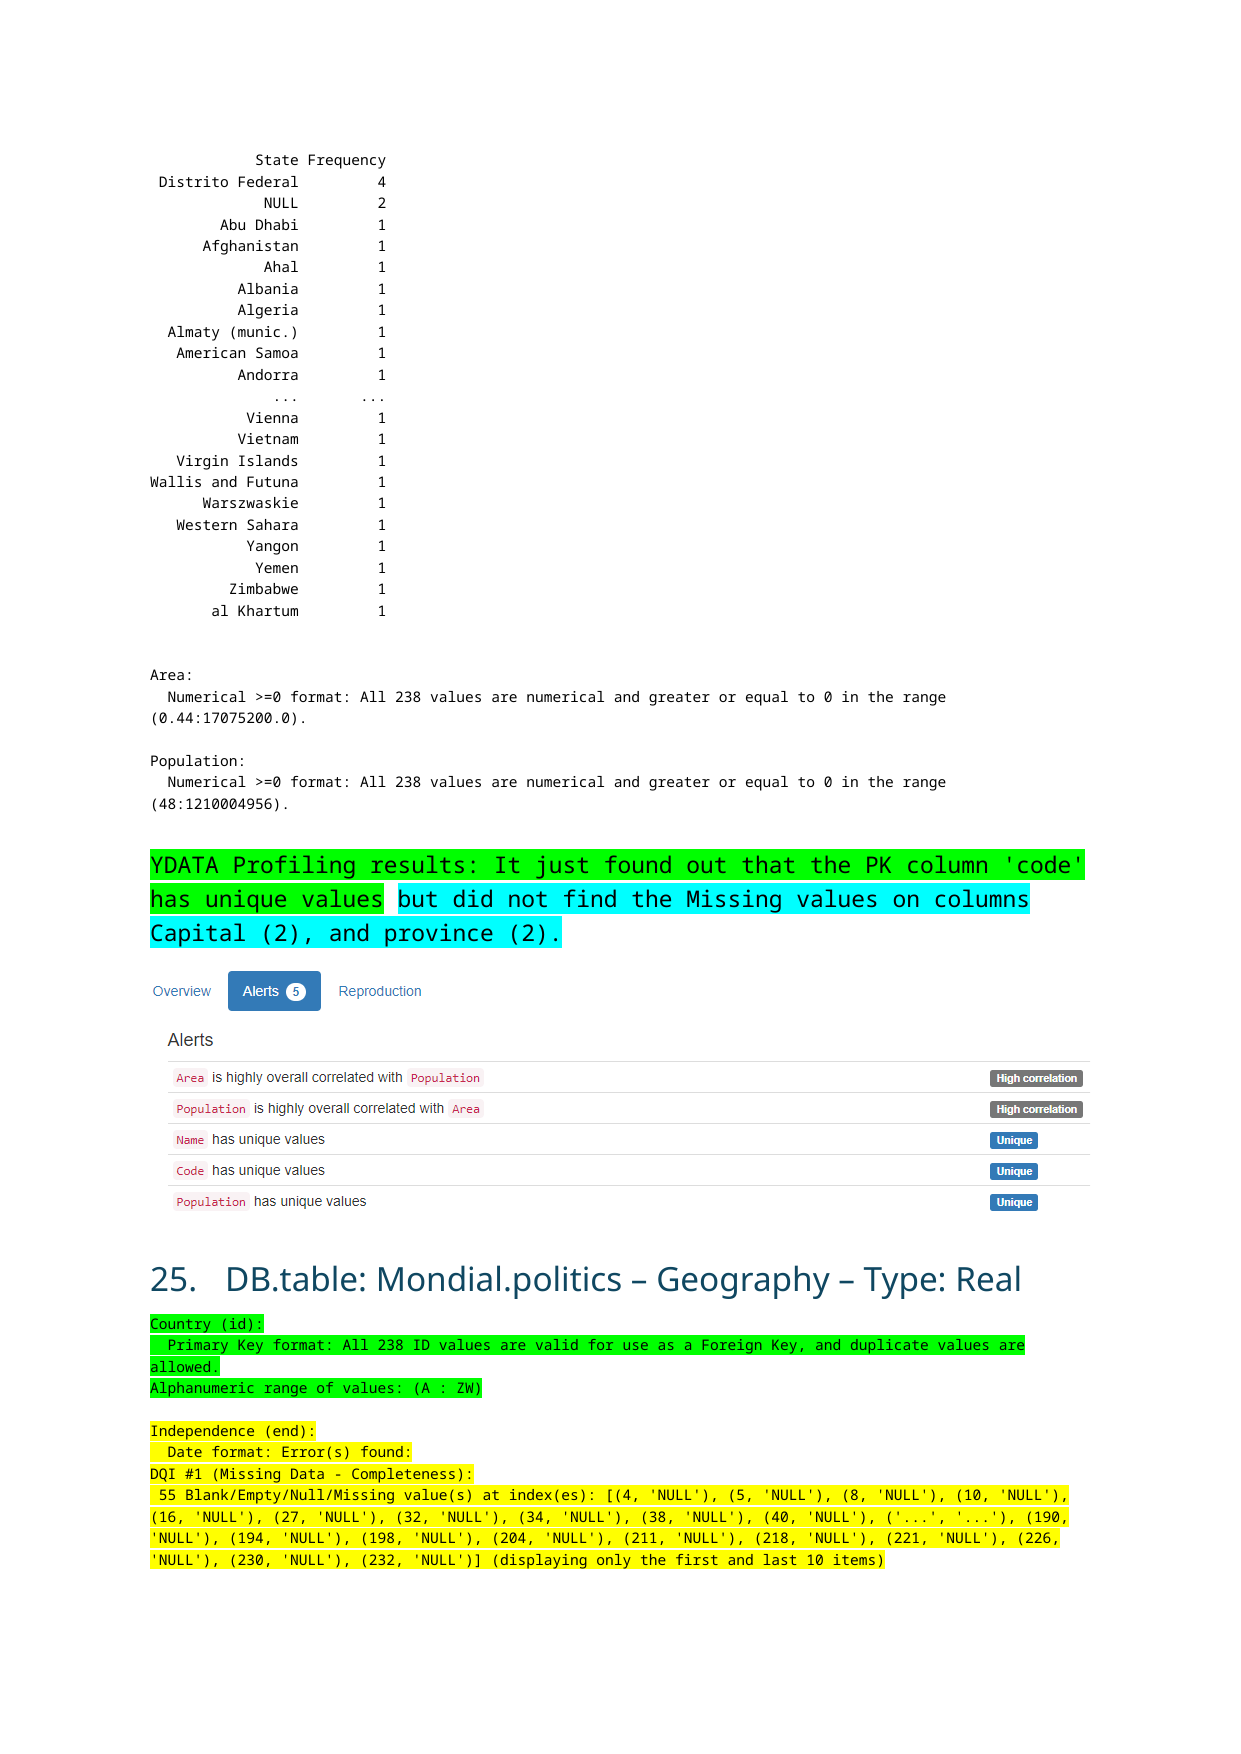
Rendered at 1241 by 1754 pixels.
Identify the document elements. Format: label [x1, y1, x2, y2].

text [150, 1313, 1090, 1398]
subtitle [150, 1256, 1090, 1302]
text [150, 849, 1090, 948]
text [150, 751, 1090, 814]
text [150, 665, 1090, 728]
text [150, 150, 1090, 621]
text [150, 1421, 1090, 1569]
picture [150, 971, 1091, 1217]
